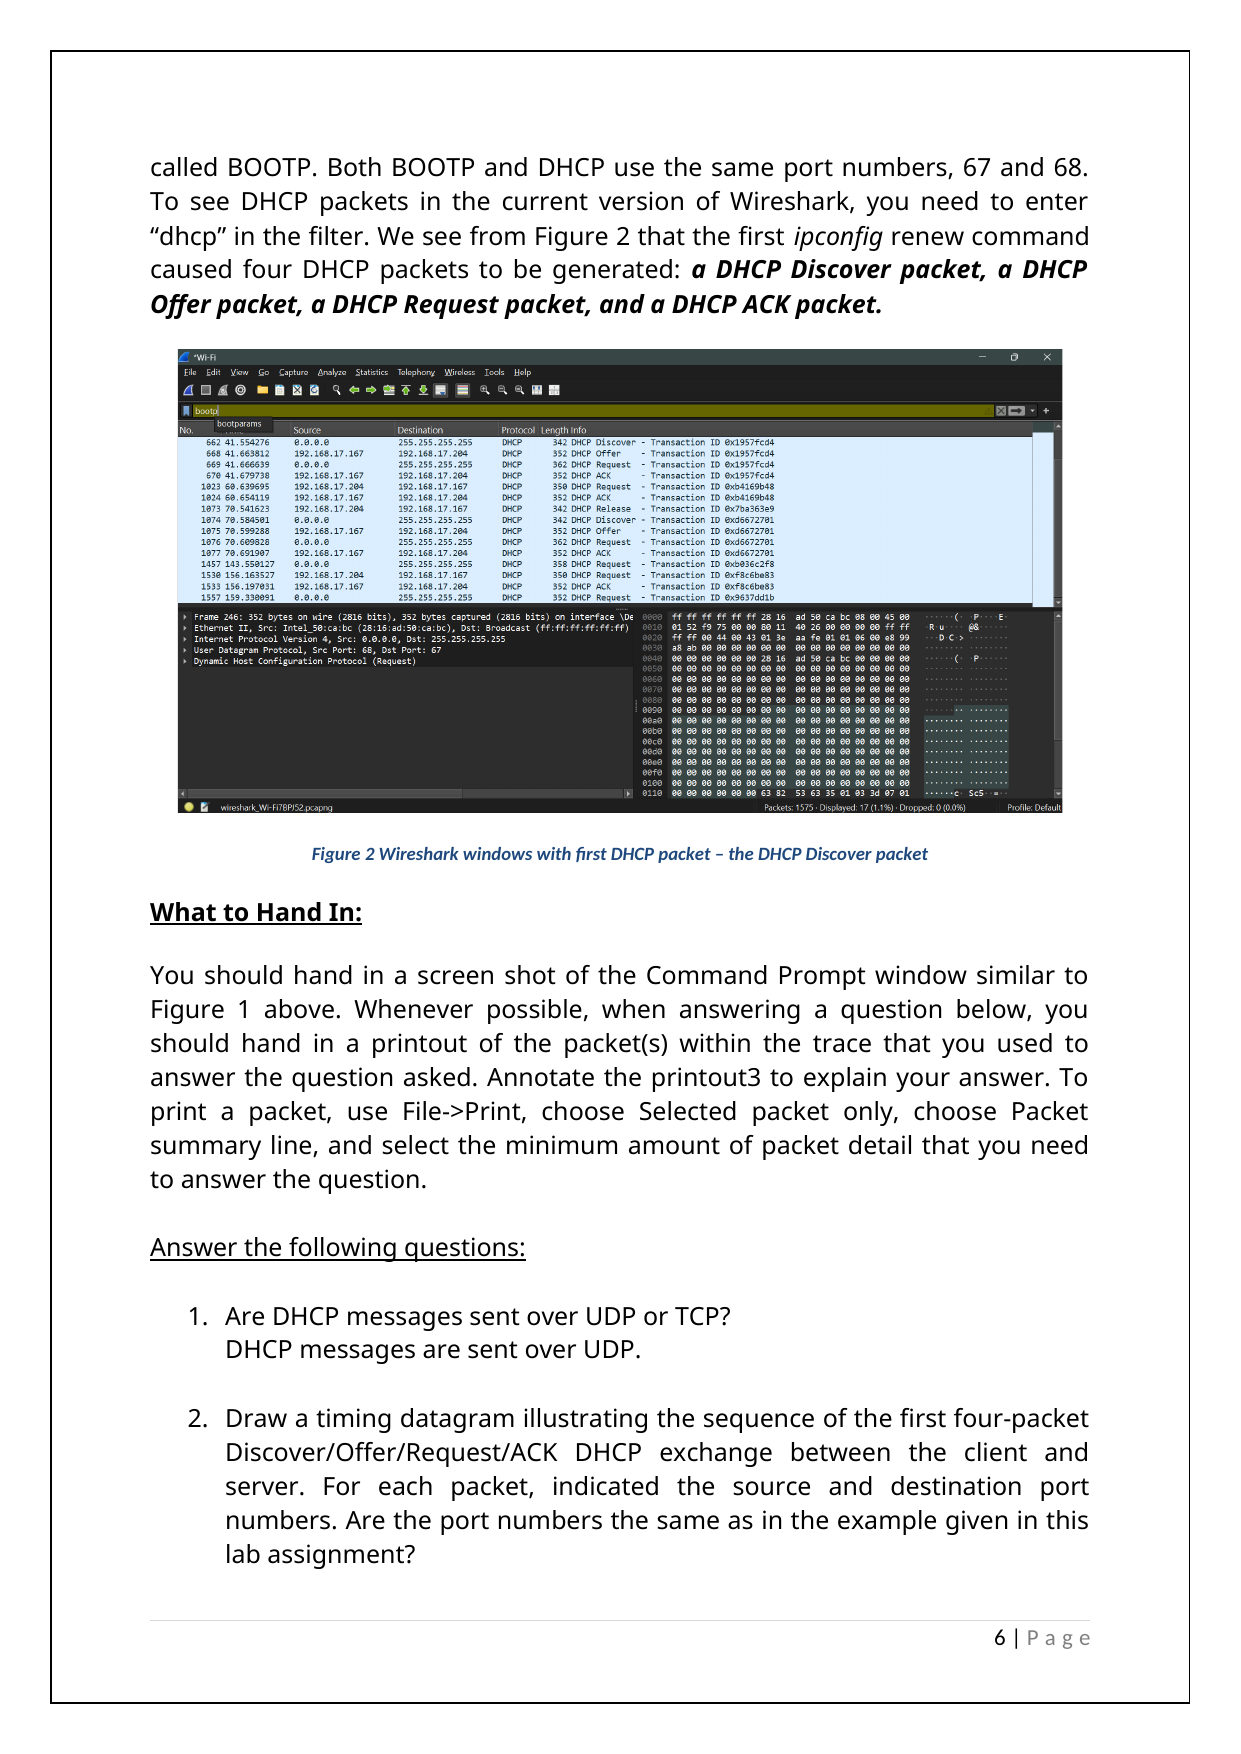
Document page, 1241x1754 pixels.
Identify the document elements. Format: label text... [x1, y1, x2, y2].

text What to Hand In: [150, 894, 1090, 928]
text Answer the following questions: [150, 1230, 1090, 1264]
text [150, 150, 1090, 320]
list Are DHCP messages sent over UDP or TCP? [187, 1298, 1090, 1332]
text You should hand in a screen shot of the Command Prompt window similar to Figure 1 above. Whenever possible, when answering a question below, you should hand in a printout of the packet(s) within the trace that you used to answer the question asked. Annotate the printout3 to explain your answer. To print a packet, use File->Print, choose Selected packet only, choose Packet summary line, and select the minimum amount of packet detail that you need to answer the question. [150, 957, 1090, 1196]
list Draw a timing datagram illustrating the sequence of the first four-packet Discover/Offer/Request/ACK DHCP exchange between the client and server. For each packet, indicated the source and destination port numbers. Are the port numbers the same as in the example given in this lab assignment? [187, 1400, 1090, 1571]
picture [177, 349, 1063, 813]
list DHCP messages are sent over UDP. [225, 1332, 1090, 1366]
text Figure 2 Wireshark windows with first DHCP packet – the DHCP Discover packet [150, 842, 1090, 865]
